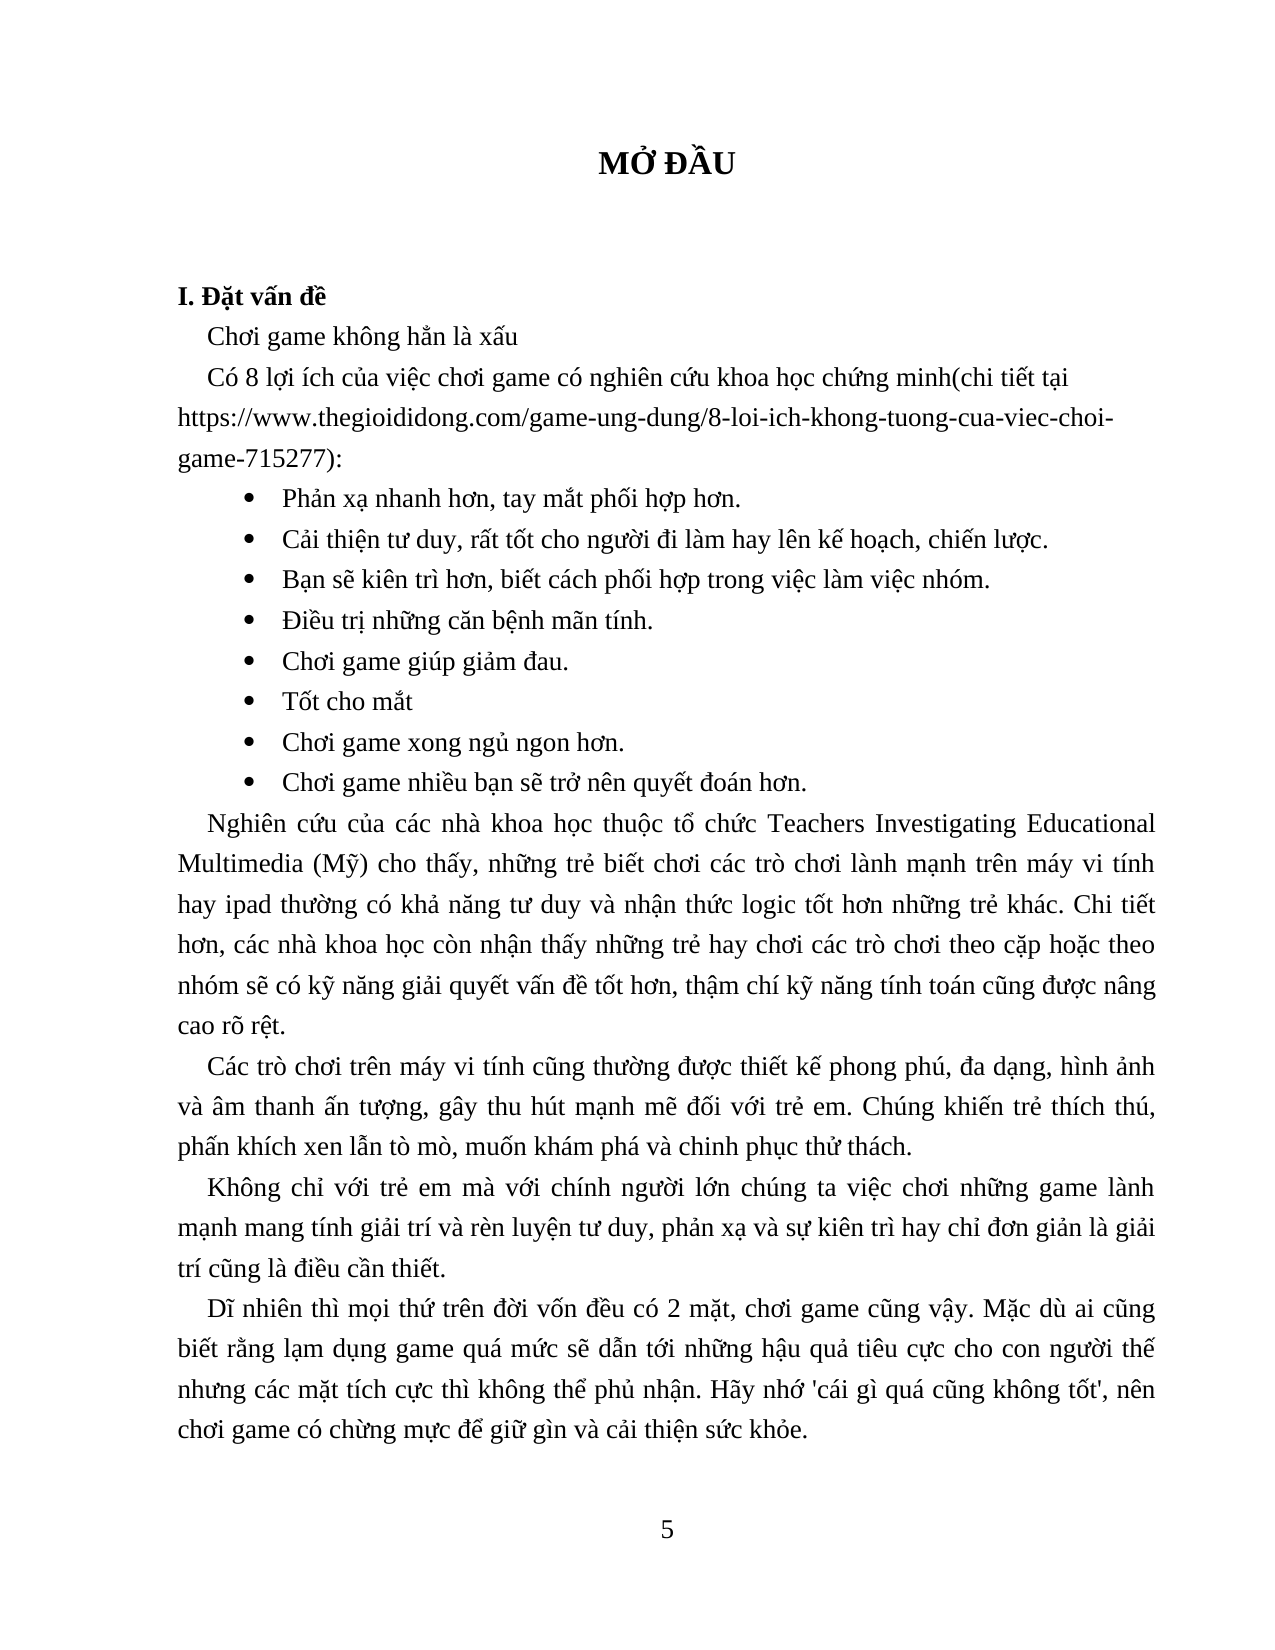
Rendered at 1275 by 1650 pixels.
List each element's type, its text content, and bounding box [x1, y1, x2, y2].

subtitle MỞ ĐẦU [177, 143, 1157, 181]
text Dĩ nhiên thì mọi thứ trên đời vốn đều có 2 mặt, chơi game cũng vậy. Mặc dù ai cũng biết rằng lạm dụng game quá mức sẽ dẫn tới những hậu quả tiêu cực cho con người thế nhưng các mặt tích cực thì không thể phủ nhận. Hãy nhớ 'cái gì quá cũng không tốt', nên chơi game có chừng mực để giữ gìn và cải thiện sức khỏe. [177, 1292, 1157, 1444]
text Có 8 lợi ích của việc chơi game có nghiên cứu khoa học chứng minh(chi tiết tại https://www.thegioididong.com/game-ung-dung/8-loi-ich-khong-tuong-cua-viec-choi-game-715277): [177, 361, 1157, 473]
list Cải thiện tư duy, rất tốt cho người đi làm hay lên kế hoạch, chiến lược. [244, 523, 1157, 554]
list Chơi game xong ngủ ngon hơn. [244, 726, 1157, 757]
list Điều trị những căn bệnh mãn tính. [244, 604, 1157, 635]
list I. Đặt vấn đề [177, 280, 1157, 311]
list Chơi game giúp giảm đau. [244, 644, 1157, 676]
list Bạn sẽ kiên trì hơn, biết cách phối hợp trong việc làm việc nhóm. [244, 563, 1157, 594]
text Không chỉ với trẻ em mà với chính người lớn chúng ta việc chơi những game lành mạnh mang tính giải trí và rèn luyện tư duy, phản xạ và sự kiên trì hay chỉ đơn giản là giải trí cũng là điều cần thiết. [177, 1171, 1157, 1283]
list Phản xạ nhanh hơn, tay mắt phối hợp hơn. [244, 482, 1157, 513]
list Chơi game nhiều bạn sẽ trở nên quyết đoán hơn. [244, 766, 1157, 798]
text Các trò chơi trên máy vi tính cũng thường được thiết kế phong phú, đa dạng, hình ảnh và âm thanh ấn tượng, gây thu hút mạnh mẽ đối với trẻ em. Chúng khiến trẻ thích thú, phấn khích xen lẫn tò mò, muốn khám phá và chinh phục thử thách. [177, 1049, 1157, 1162]
text Chơi game không hẳn là xấu [177, 320, 1157, 352]
list Tốt cho mắt [244, 685, 1157, 716]
text Nghiên cứu của các nhà khoa học thuộc tổ chức Teachers Investigating Educational Multimedia (Mỹ) cho thấy, những trẻ biết chơi các trò chơi lành mạnh trên máy vi tính hay ipad thường có khả năng tư duy và nhận thức logic tốt hơn những trẻ khác. Chi tiết hơn, các nhà khoa học còn nhận thấy những trẻ hay chơi các trò chơi theo cặp hoặc theo nhóm sẽ có kỹ năng giải quyết vấn đề tốt hơn, thậm chí kỹ năng tính toán cũng được nâng cao rõ rệt. [177, 807, 1157, 1040]
